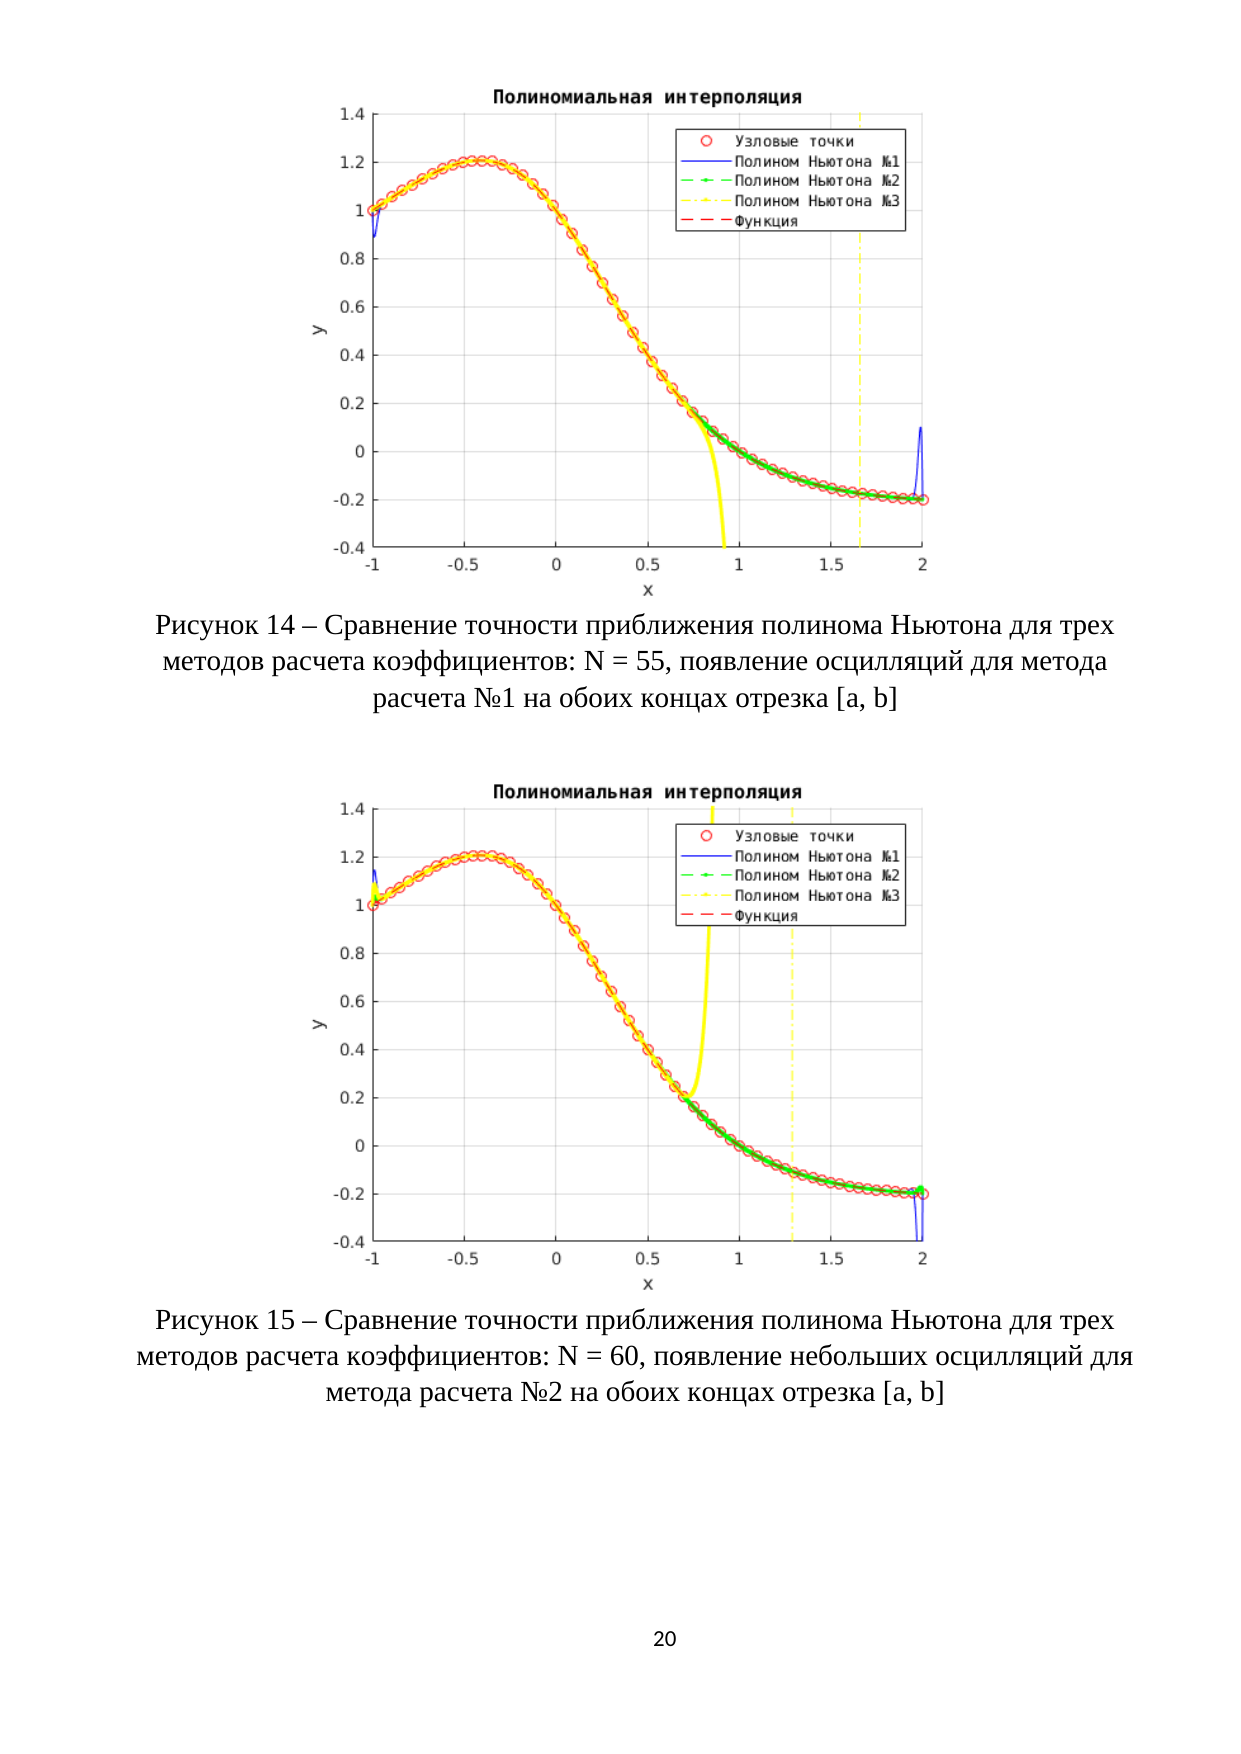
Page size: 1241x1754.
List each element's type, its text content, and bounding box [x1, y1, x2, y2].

text Рисунок 15 – Сравнение точности приближения полинома Ньютона для трех методов расчета коэффициентов: N = 60, появление небольших осцилляций для метода расчета №2 на обоих концах отрезка [a, b] [118, 1302, 1152, 1408]
picture [280, 768, 990, 1300]
text Рисунок 14 – Сравнение точности приближения полинома Ньютона для трех методов расчета коэффициентов: N = 55, появление осцилляций для метода расчета №1 на обоих концах отрезка [a, b] [118, 607, 1152, 713]
picture [280, 73, 990, 606]
